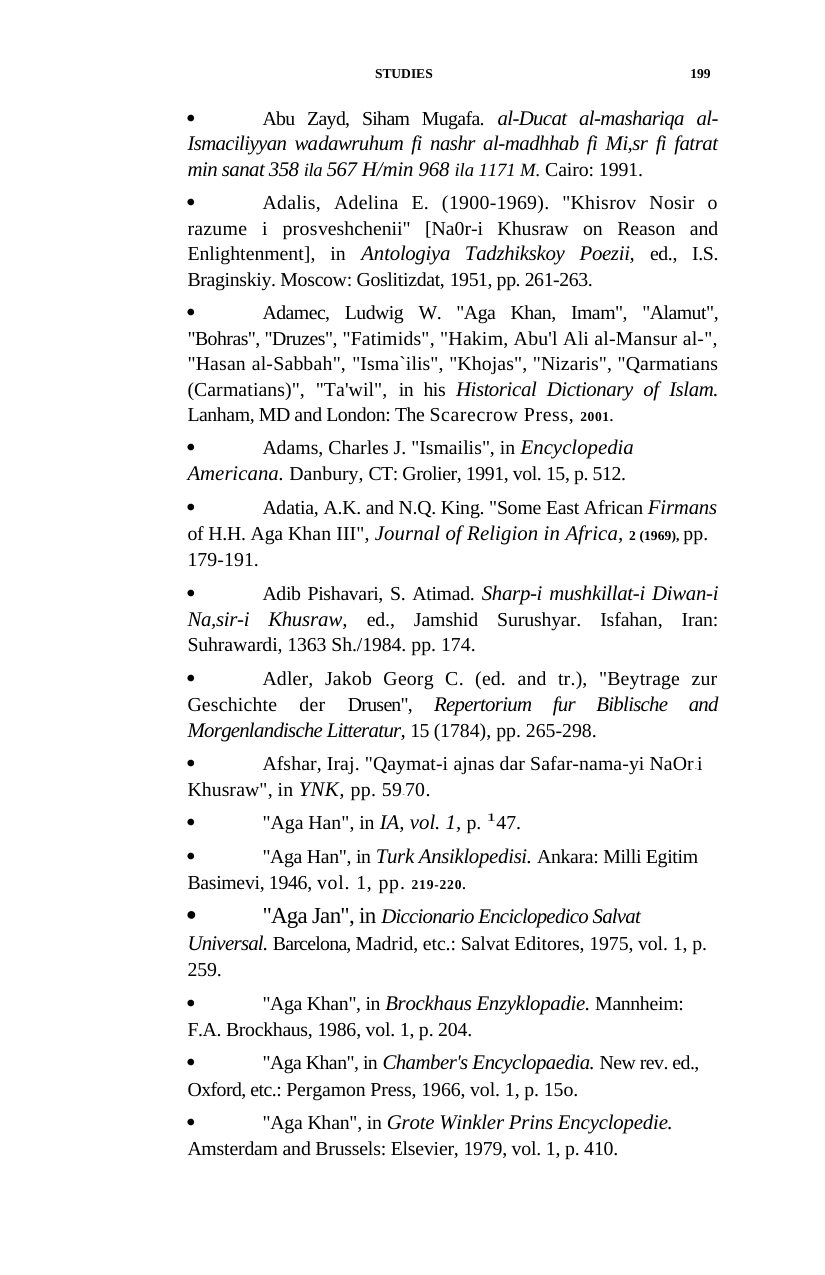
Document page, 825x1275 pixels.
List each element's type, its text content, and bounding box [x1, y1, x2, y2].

list Adib Pishavari, S. Atimad. Sharp-i mushkillat-i Diwan-i Na,sir-i Khusraw, ed., Jamshid Surushyar. Isfahan, Iran: Suhrawardi, 1363 Sh./1984. pp. 174. [187, 579, 718, 657]
list "Aga Jan", in Diccionario Enciclopedico Salvat Universal. Barcelona, Madrid, etc.: Salvat Editores, 1975, vol. 1, p. 259. [187, 902, 718, 982]
list Afshar, Iraj. "Qaymat-i ajnas dar Safar-nama-yi NaOr-i Khusraw", in YNK, pp. 59-70. [187, 750, 718, 801]
text STUDIES 199 [375, 64, 718, 82]
list "Aga Han", in Turk Ansiklopedisi. Ankara: Milli Egitim Basimevi, 1946, vol. 1, pp. 219-220. [187, 842, 718, 894]
list "Aga Han", in IA, vol. 1, p. 147. [187, 809, 718, 835]
list Adalis, Adelina E. (1900-1969). "Khisrov Nosir o razume i prosveshchenii" [Na0r-i Khusraw on Reason and Enlightenment], in Antologiya Tadzhikskoy Poezii, ed., I.S. Braginskiy. Moscow: Goslitizdat, 1951, pp. 261-263. [187, 188, 718, 292]
list "Aga Khan", in Grote Winkler Prins Encyclopedie. Amsterdam and Brussels: Elsevier, 1979, vol. 1, p. 410. [187, 1109, 718, 1161]
list Adatia, A.K. and N.Q. King. "Some East African Firmans of H.H. Aga Khan III", Journal of Religion in Africa, 2 (1969), pp. 179-191. [187, 493, 718, 572]
list Abu Zayd, Siham Mugafa. al-Ducat al-mashariqa al-Ismaciliyyan wadawruhum fi nashr al-madhhab fi Mi,sr fi fatrat min sanat 358 ila 567 H/min 968 ila 1171 M. Cairo: 1991. [187, 105, 718, 181]
list "Aga Khan", in Chamber's Encyclopaedia. New rev. ed., Oxford, etc.: Pergamon Press, 1966, vol. 1, p. 15o. [187, 1049, 718, 1101]
list Adams, Charles J. "Ismailis", in Encyclopedia Americana. Danbury, CT: Grolier, 1991, vol. 15, p. 512. [187, 434, 718, 486]
list Adler, Jakob Georg C. (ed. and tr.), "Beytrage zur Geschichte der Drusen", Repertorium fur Biblische and Morgenlandische Litteratur, 15 (1784), pp. 265-298. [187, 664, 718, 742]
list Adamec, Ludwig W. "Aga Khan, Imam", "Alamut", "Bohras", "Druzes", "Fatimids", "Hakim, Abu'l Ali al-Mansur al-", "Hasan al-Sabbah", "Isma`ilis", "Khojas", "Nizaris", "Qarmatians (Carmatians)", "Ta'wil", in his Historical Dictionary of Islam. Lanham, MD and London: The Scarecrow Press, 2001. [187, 299, 718, 426]
list "Aga Khan", in Brockhaus Enzyklopadie. Mannheim: F.A. Brockhaus, 1986, vol. 1, p. 204. [187, 989, 718, 1041]
